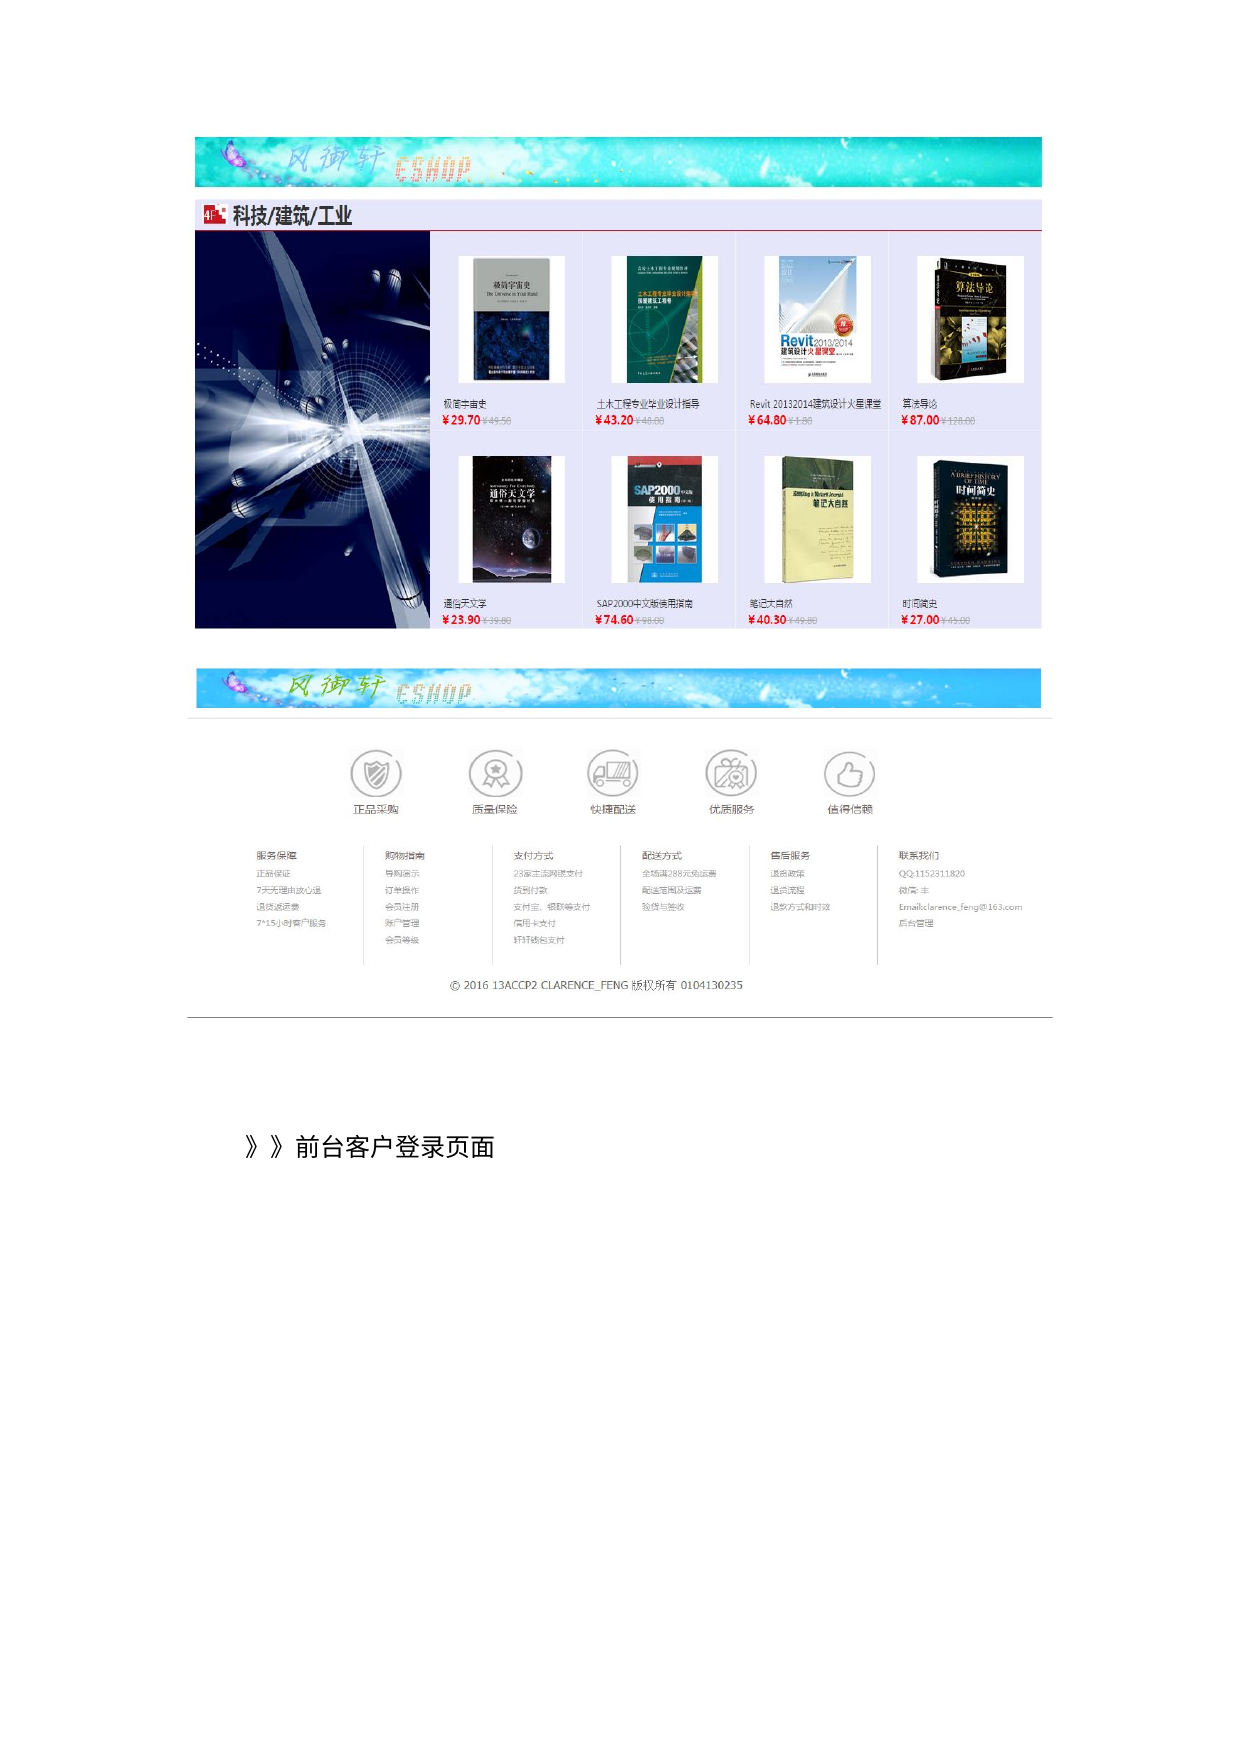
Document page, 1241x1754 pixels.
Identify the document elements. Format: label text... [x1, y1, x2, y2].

picture [187, 129, 1053, 639]
text 》》前台客户登录页面 [187, 1113, 1053, 1178]
picture [187, 661, 1053, 1018]
